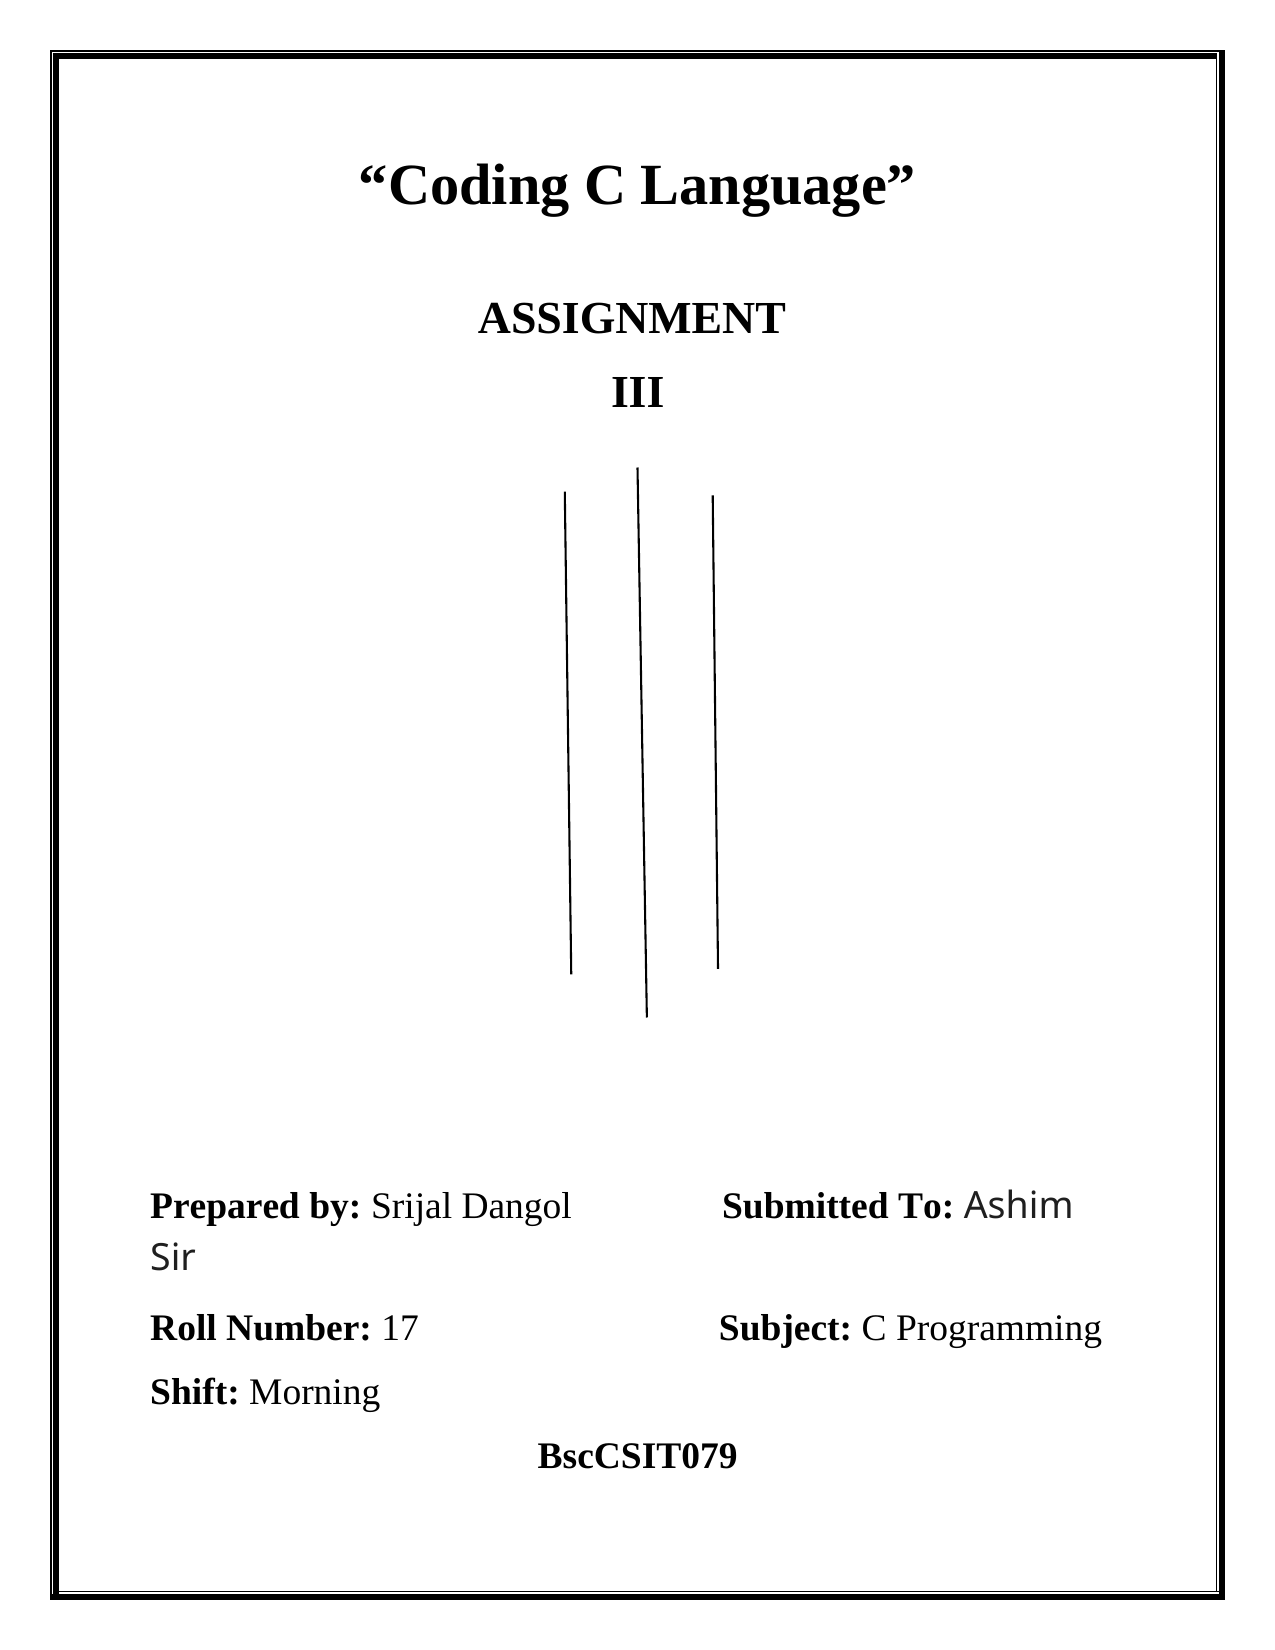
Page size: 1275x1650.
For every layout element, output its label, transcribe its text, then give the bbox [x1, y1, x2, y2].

text BscCSIT079 [150, 1434, 1125, 1477]
text “Coding C Language” [150, 150, 1125, 217]
text III [150, 364, 1125, 417]
text ASSIGNMENT [150, 291, 1125, 343]
text Shift: Morning [150, 1370, 1125, 1413]
text Roll Number: 17 Subject: C Programming [150, 1306, 1125, 1349]
text Prepared by: Srijal Dangol Submitted To: Ashim Sir [150, 1179, 1125, 1281]
